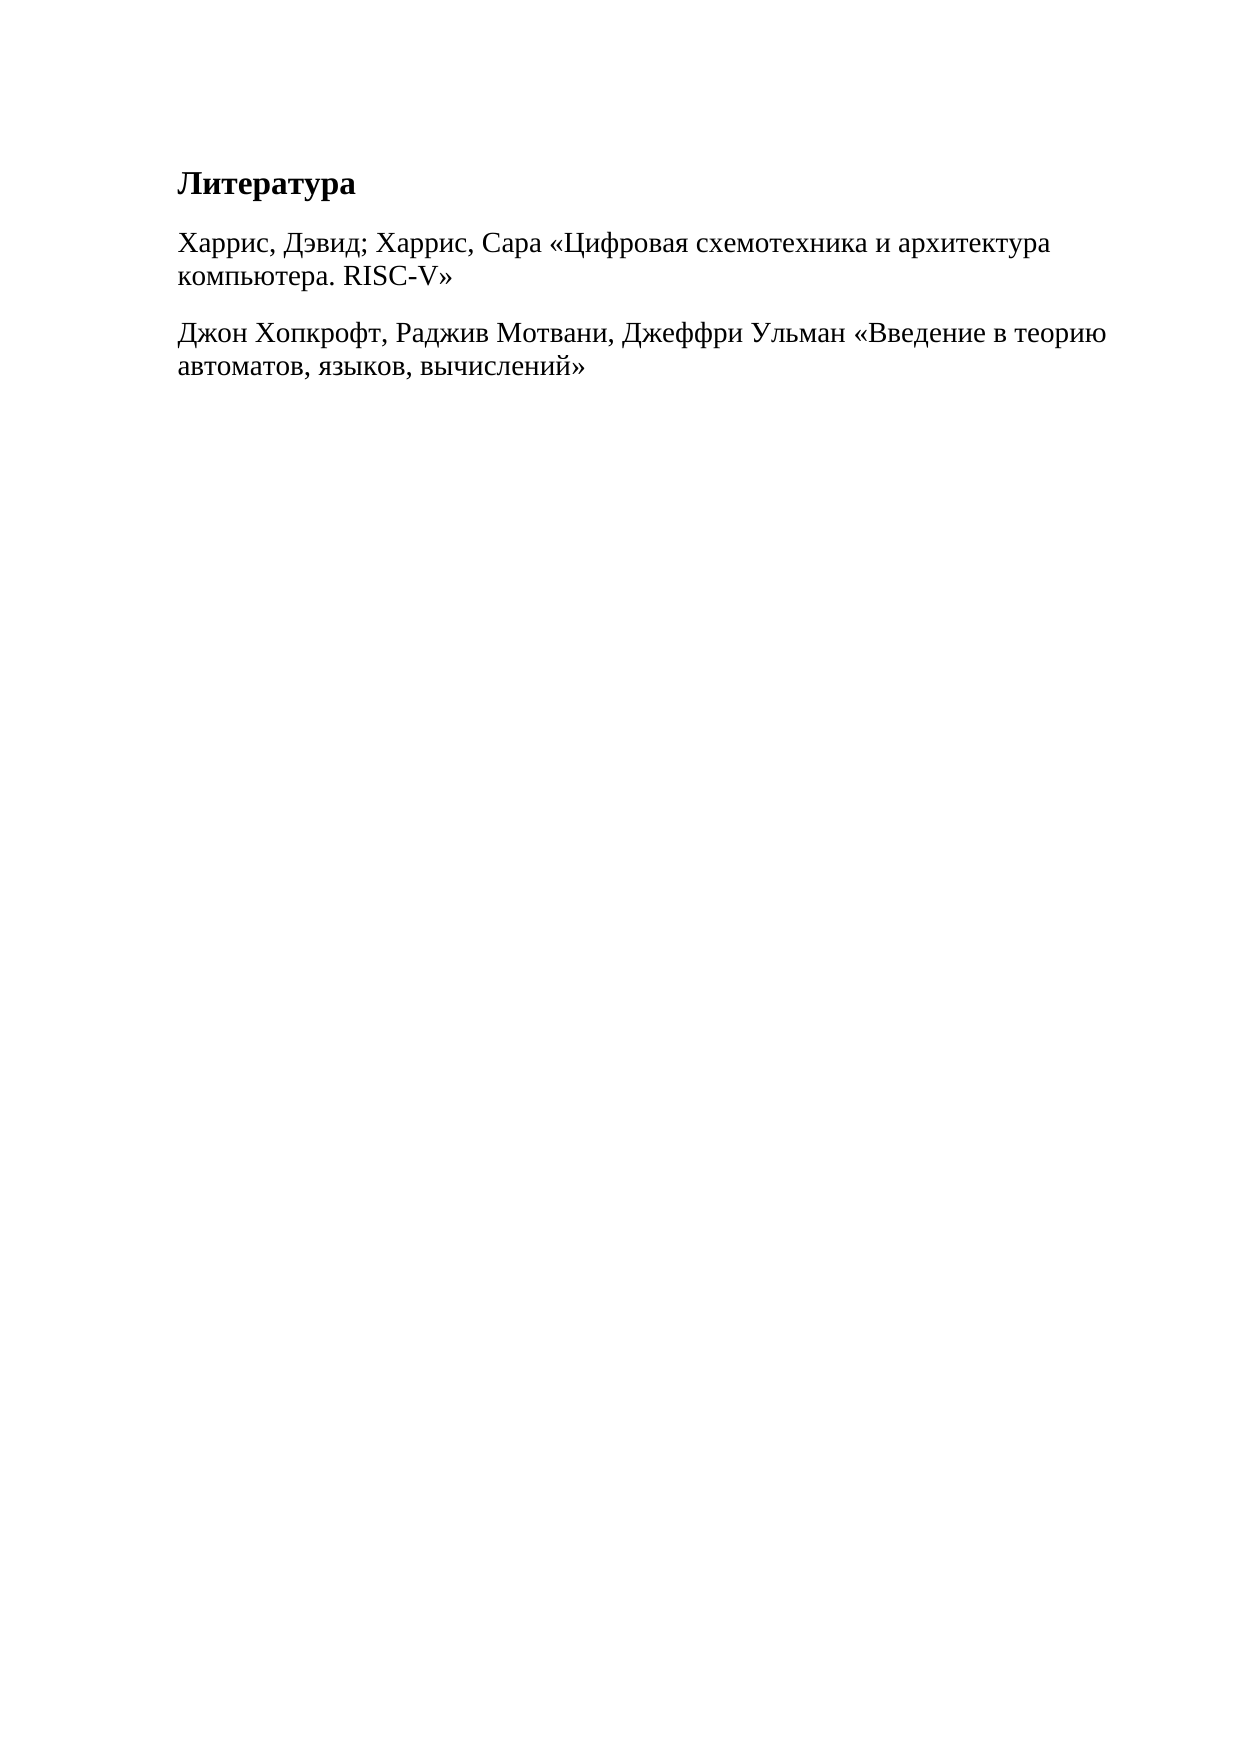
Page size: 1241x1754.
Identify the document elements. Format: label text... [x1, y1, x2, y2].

text Джон Хопкрофт, Раджив Мотвани, Джеффри Ульман «Введение в теорию автоматов, языков, вычислений» [177, 317, 1152, 381]
text Литература [177, 163, 1152, 202]
text Харрис, Дэвид; Харрис, Сара «Цифровая схемотехника и архитектура компьютера. RISC-V» [177, 227, 1152, 292]
